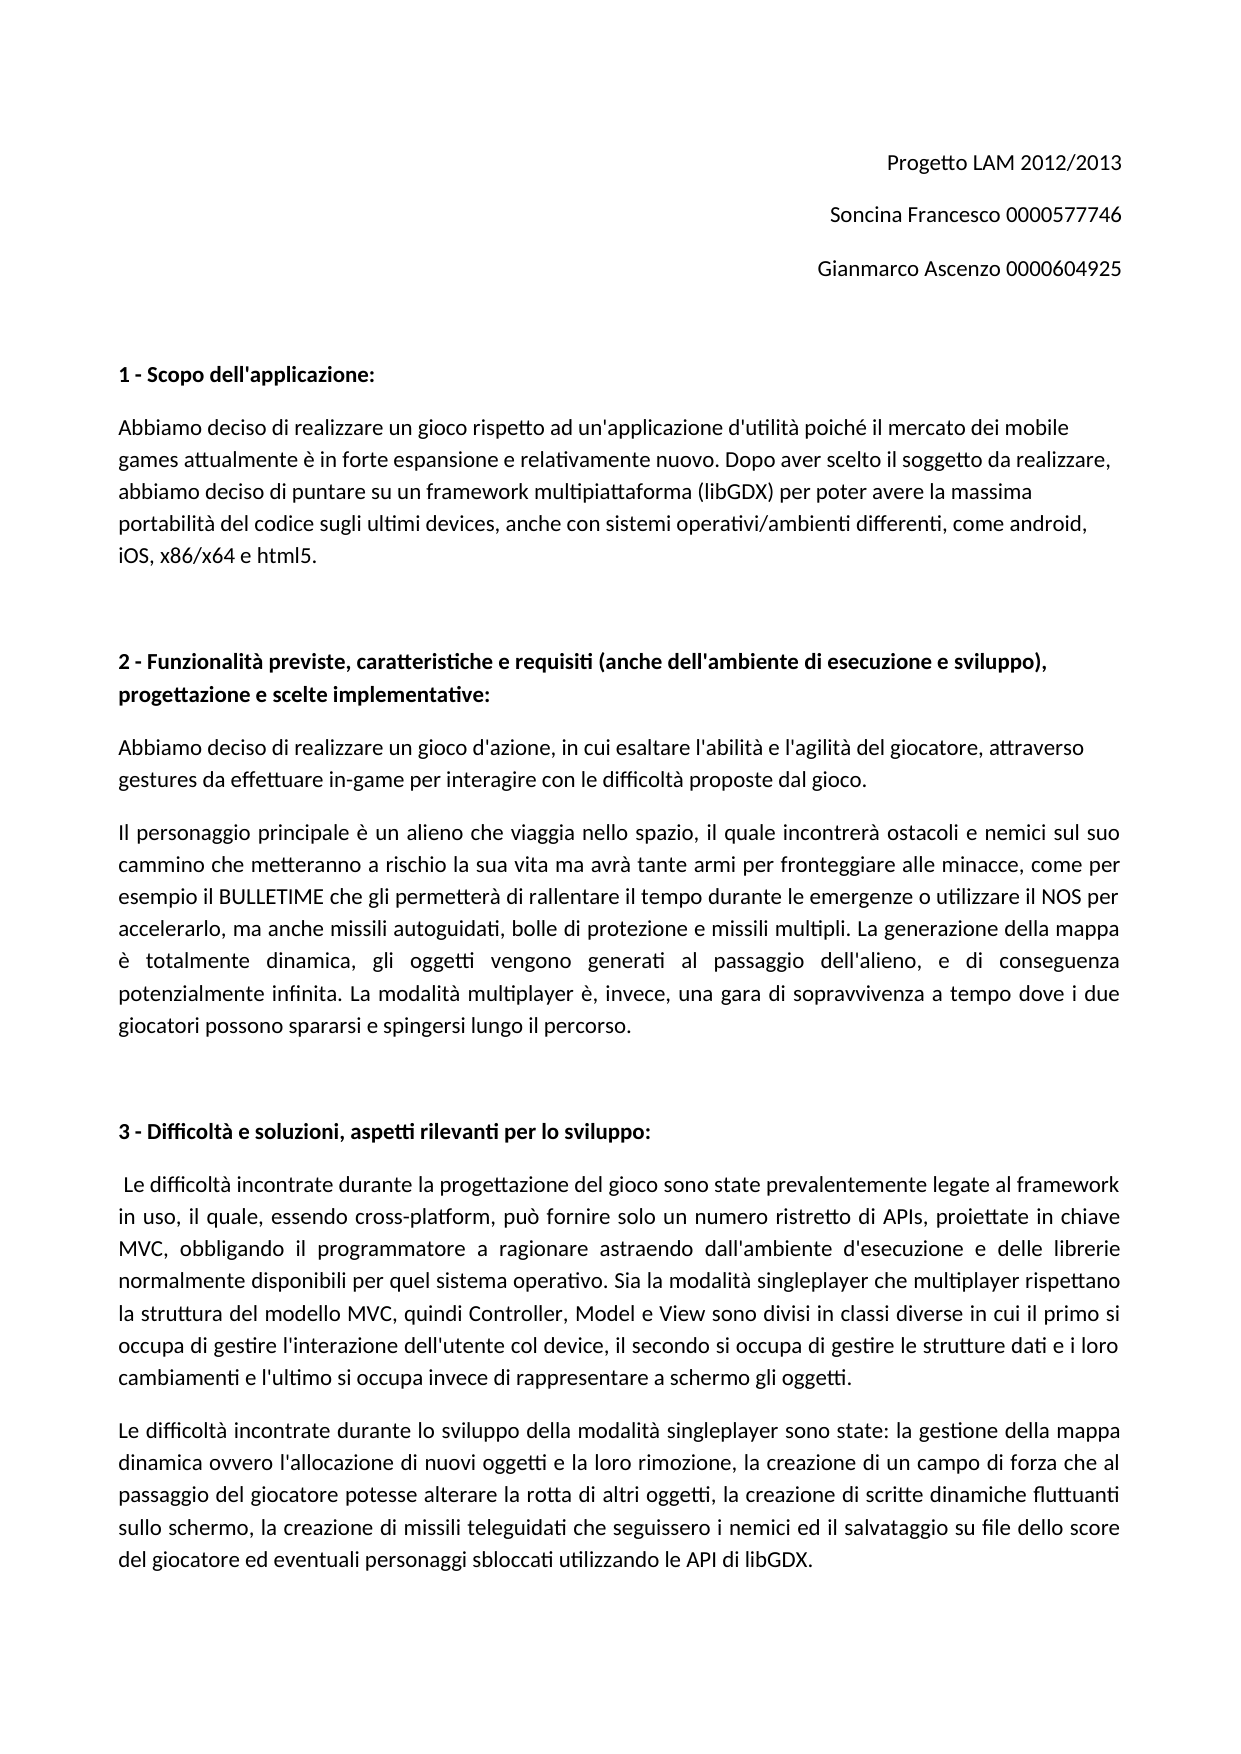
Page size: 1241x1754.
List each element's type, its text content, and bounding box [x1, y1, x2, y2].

text Progetto LAM 2012/2013 [118, 148, 1122, 176]
text 3 - Difficoltà e soluzioni, aspetti rilevanti per lo sviluppo: [118, 1117, 1122, 1145]
text Le difficoltà incontrate durante la progettazione del gioco sono state prevalentemente legate al framework in uso, il quale, essendo cross-platform, può fornire solo un numero ristretto di APIs, proiettate in chiave MVC, obbligando il programmatore a ragionare astraendo dall'ambiente d'esecuzione e delle librerie normalmente disponibili per quel sistema operativo. Sia la modalità singleplayer che multiplayer rispettano la struttura del modello MVC, quindi Controller, Model e View sono divisi in classi diverse in cui il primo si occupa di gestire l'interazione dell'utente col device, il secondo si occupa di gestire le strutture dati e i loro cambiamenti e l'ultimo si occupa invece di rappresentare a schermo gli oggetti. [118, 1170, 1122, 1391]
text Abbiamo deciso di realizzare un gioco d'azione, in cui esaltare l'abilità e l'agilità del giocatore, attraverso gestures da effettuare in-game per interagire con le difficoltà proposte dal gioco. [118, 733, 1122, 793]
text Il personaggio principale è un alieno che viaggia nello spazio, il quale incontrerà ostacoli e nemici sul suo cammino che metteranno a rischio la sua vita ma avrà tante armi per fronteggiare alle minacce, come per esempio il BULLETIME che gli permetterà di rallentare il tempo durante le emergenze o utilizzare il NOS per accelerarlo, ma anche missili autoguidati, bolle di protezione e missili multipli. La generazione della mappa è totalmente dinamica, gli oggetti vengono generati al passaggio dell'alieno, e di conseguenza potenzialmente infinita. La modalità multiplayer è, invece, una gara di sopravvivenza a tempo dove i due giocatori possono spararsi e spingersi lungo il percorso. [118, 818, 1122, 1039]
text Le difficoltà incontrate durante lo sviluppo della modalità singleplayer sono state: la gestione della mappa dinamica ovvero l'allocazione di nuovi oggetti e la loro rimozione, la creazione di un campo di forza che al passaggio del giocatore potesse alterare la rotta di altri oggetti, la creazione di scritte dinamiche fluttuanti sullo schermo, la creazione di missili teleguidati che seguissero i nemici ed il salvataggio su file dello score del giocatore ed eventuali personaggi sbloccati utilizzando le API di libGDX. [118, 1416, 1122, 1573]
text 1 - Scopo dell'applicazione: [118, 360, 1122, 388]
text Abbiamo deciso di realizzare un gioco rispetto ad un'applicazione d'utilità poiché il mercato dei mobile games attualmente è in forte espansione e relativamente nuovo. Dopo aver scelto il soggetto da realizzare, abbiamo deciso di puntare su un framework multipiattaforma (libGDX) per poter avere la massima portabilità del codice sugli ultimi devices, anche con sistemi operativi/ambienti differenti, come android, iOS, x86/x64 e html5. [118, 413, 1122, 569]
text Gianmarco Ascenzo 0000604925 [118, 254, 1122, 282]
text Soncina Francesco 0000577746 [118, 201, 1122, 229]
text 2 - Funzionalità previste, caratteristiche e requisiti (anche dell'ambiente di esecuzione e sviluppo), progettazione e scelte implementative: [118, 647, 1122, 708]
